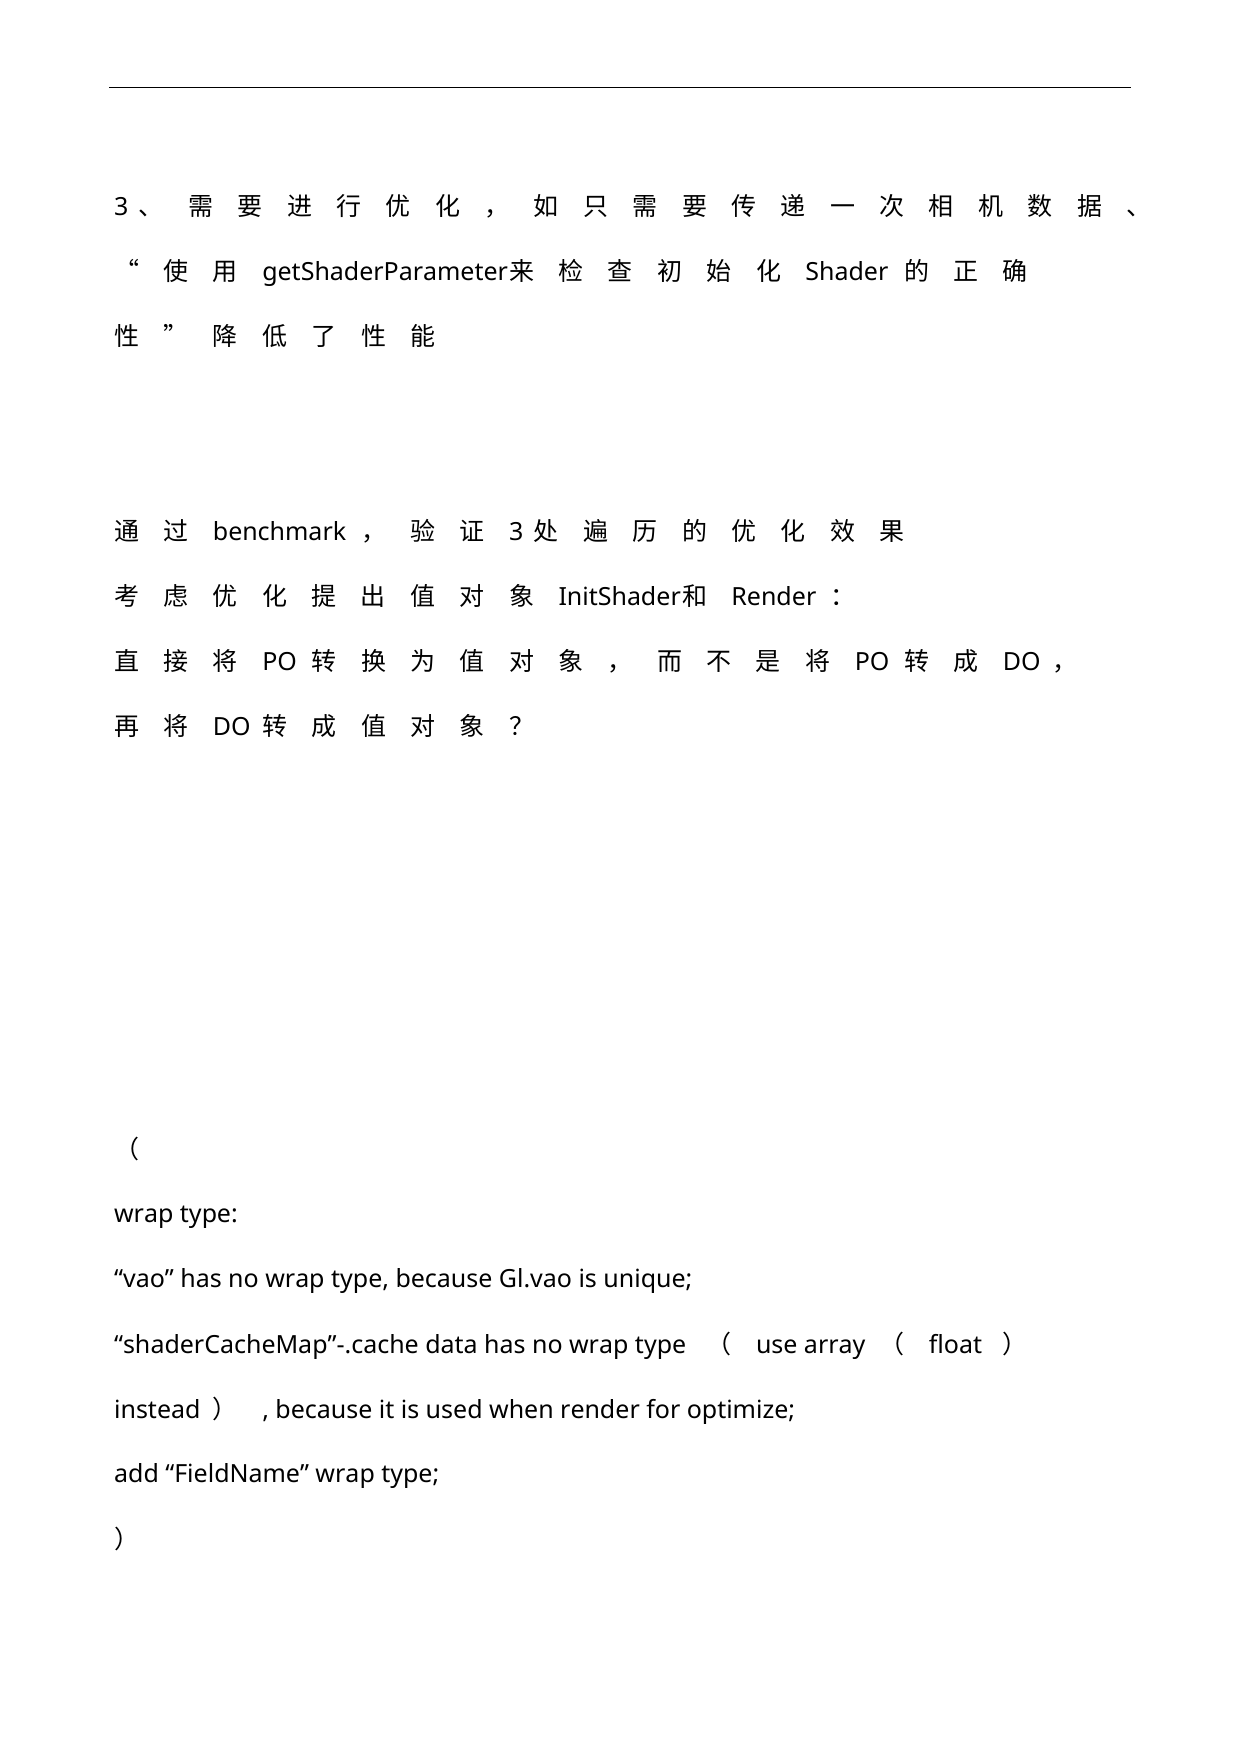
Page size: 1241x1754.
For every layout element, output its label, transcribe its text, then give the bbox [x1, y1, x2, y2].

text ） [114, 1505, 1126, 1570]
text “vao” has no wrap type, because Gl.vao is unique; [114, 1245, 1126, 1310]
text 3、需要进行优化，如只需要传递一次相机数据、“使用getShaderParameter来检查初始化Shader的正确性”降低了性能 [114, 172, 1126, 367]
text 考虑优化提出值对象InitShader和Render： [114, 562, 1126, 627]
text 通过benchmark，验证3处遍历的优化效果 [114, 497, 1126, 562]
text （ [114, 1115, 1126, 1180]
text “shaderCacheMap”-.cache data has no wrap type（use array（float） instead）, because it is used when render for optimize; [114, 1310, 1126, 1440]
text wrap type: [114, 1180, 1126, 1245]
text add “FieldName” wrap type; [114, 1440, 1126, 1505]
text 直接将PO转换为值对象，而不是将PO转成DO，再将DO转成值对象？ [114, 627, 1126, 757]
